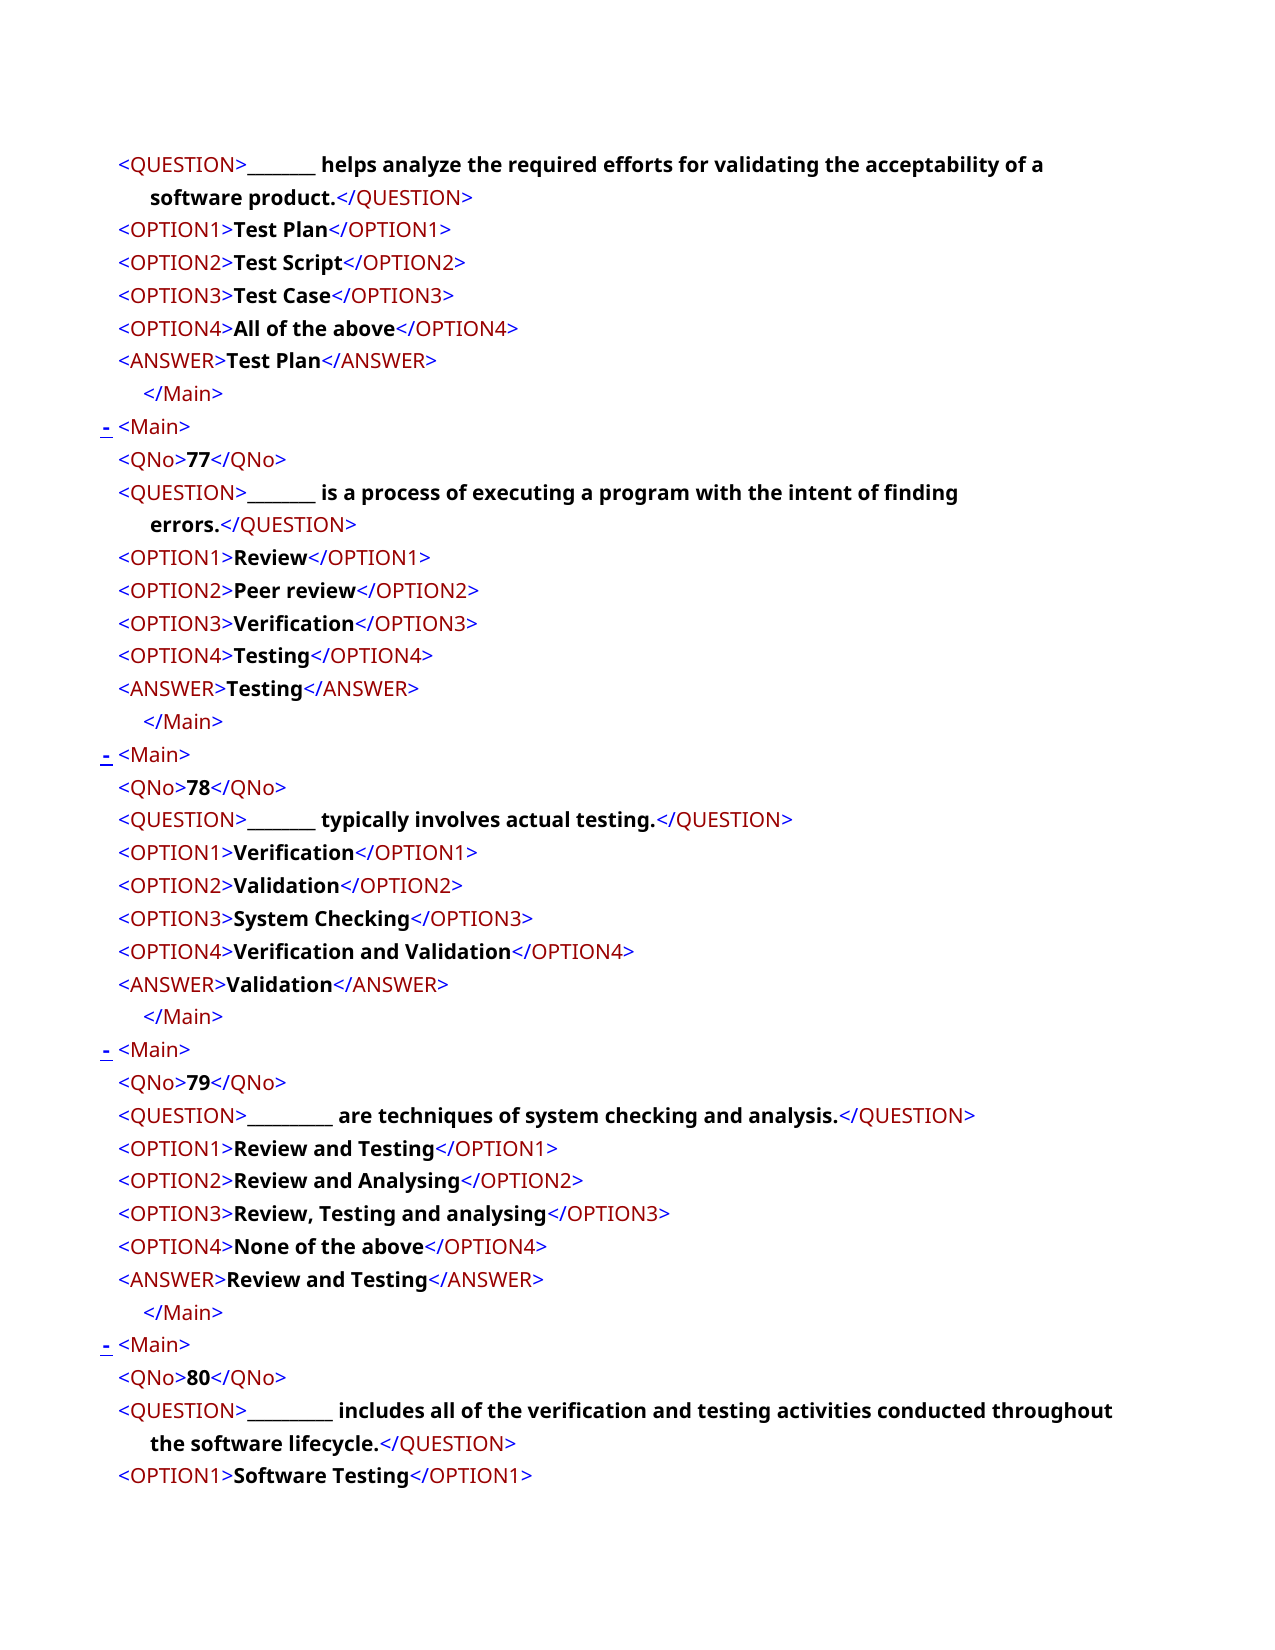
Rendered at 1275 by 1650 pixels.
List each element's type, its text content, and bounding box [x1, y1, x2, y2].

text <QUESTION>__________ includes all of the verification and testing activities conducted throughout the software lifecycle.</QUESTION> [100, 1396, 1125, 1457]
text <QUESTION>__________ are techniques of system checking and analysis.</QUESTION> [100, 1101, 1125, 1129]
text <ANSWER>Test Plan</ANSWER> [100, 347, 1125, 375]
text <OPTION4>Testing</OPTION4> [100, 642, 1125, 670]
text - <Main> [100, 1331, 1125, 1359]
text <ANSWER>Validation</ANSWER> [100, 970, 1125, 998]
text <OPTION2>Review and Analysing</OPTION2> [100, 1167, 1125, 1195]
text <QNo>80</QNo> [100, 1363, 1125, 1392]
text <OPTION1>Review</OPTION1> [100, 543, 1125, 572]
text </Main> [125, 379, 1125, 408]
text <OPTION2>Test Script</OPTION2> [100, 248, 1125, 277]
text <OPTION3>Review, Testing and analysing</OPTION3> [100, 1199, 1125, 1228]
text <OPTION1>Review and Testing</OPTION1> [100, 1134, 1125, 1162]
text - <Main> [100, 1035, 1125, 1064]
text <ANSWER>Review and Testing</ANSWER> [100, 1265, 1125, 1293]
text <ANSWER>Testing</ANSWER> [100, 674, 1125, 703]
text <QUESTION>________ is a process of executing a program with the intent of finding errors.</QUESTION> [100, 478, 1125, 539]
text <QUESTION>________ helps analyze the required efforts for validating the acceptability of a software product.</QUESTION> [100, 150, 1125, 211]
text <OPTION3>Verification</OPTION3> [100, 609, 1125, 637]
text <OPTION3>Test Case</OPTION3> [100, 281, 1125, 309]
text <OPTION3>System Checking</OPTION3> [100, 904, 1125, 933]
text </Main> [125, 1298, 1125, 1326]
text - <Main> [100, 740, 1125, 768]
text <QNo>77</QNo> [100, 445, 1125, 473]
text <QUESTION>________ typically involves actual testing.</QUESTION> [100, 806, 1125, 834]
text <QNo>79</QNo> [100, 1068, 1125, 1097]
text <OPTION2>Peer review</OPTION2> [100, 576, 1125, 604]
text <OPTION4>Verification and Validation</OPTION4> [100, 937, 1125, 965]
text <OPTION1>Software Testing</OPTION1> [100, 1462, 1125, 1490]
text </Main> [125, 707, 1125, 736]
text <OPTION2>Validation</OPTION2> [100, 871, 1125, 900]
text <OPTION1>Verification</OPTION1> [100, 838, 1125, 867]
text <OPTION4>All of the above</OPTION4> [100, 314, 1125, 342]
text - <Main> [100, 412, 1125, 441]
text <OPTION1>Test Plan</OPTION1> [100, 215, 1125, 244]
text <QNo>78</QNo> [100, 773, 1125, 801]
text <OPTION4>None of the above</OPTION4> [100, 1232, 1125, 1261]
text </Main> [125, 1002, 1125, 1031]
